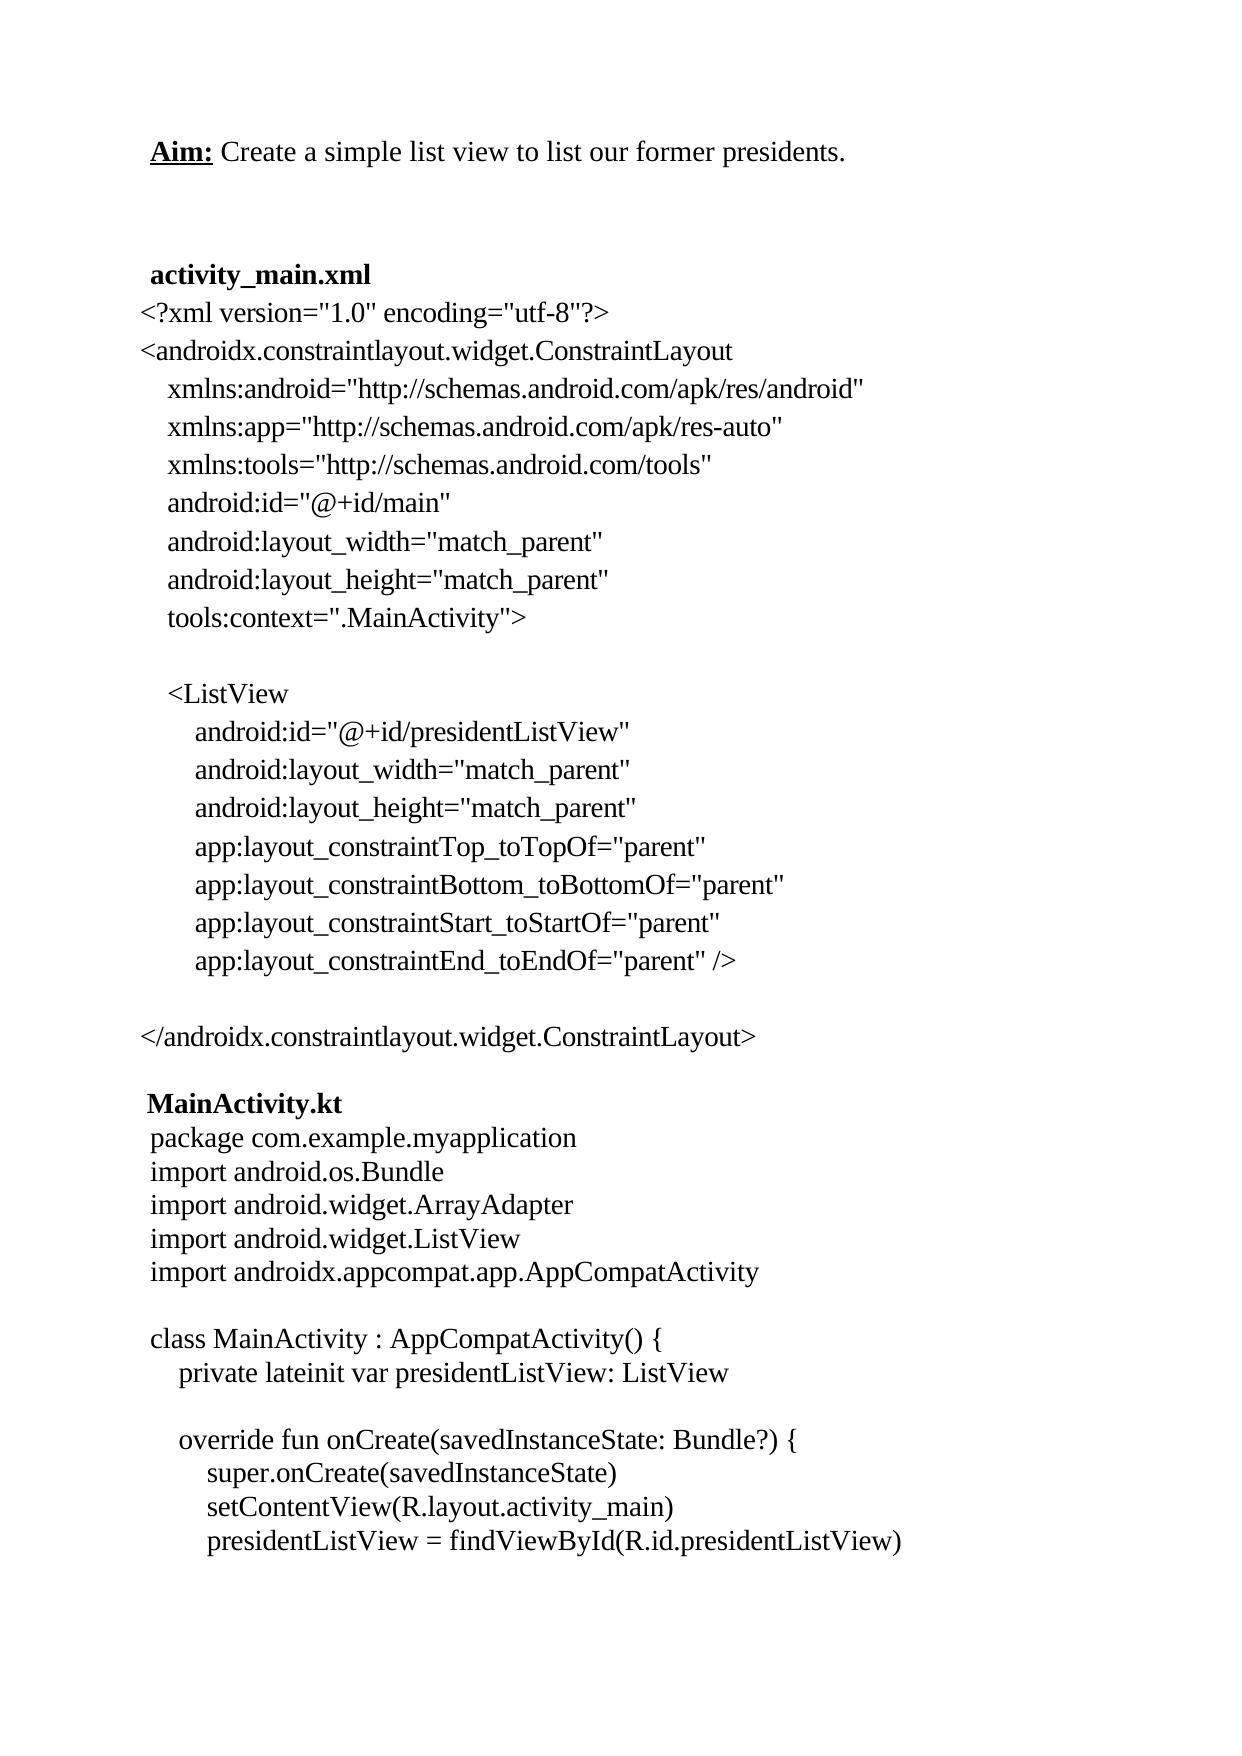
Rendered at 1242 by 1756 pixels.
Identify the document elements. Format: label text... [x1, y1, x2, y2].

subtitle import android.os.Bundle [150, 1154, 1179, 1187]
text app:layout_constraintStart_toStartOf="parent" [139, 905, 1179, 938]
subtitle MainActivity.kt [139, 1087, 1179, 1120]
text </androidx.constraintlayout.widget.ConstraintLayout> [139, 1019, 1179, 1053]
text app:layout_constraintEnd_toEndOf="parent" /> [139, 943, 1179, 977]
subtitle import android.widget.ListView [150, 1221, 1179, 1254]
text Aim: Create a simple list view to list our former presidents. [150, 134, 1179, 168]
subtitle import androidx.appcompat.app.AppCompatActivity [150, 1254, 1179, 1288]
subtitle private lateinit var presidentListView: ListView [150, 1355, 1179, 1388]
text android:layout_height="match_parent" [139, 562, 1179, 595]
text android:id="@+id/presidentListView" [139, 714, 1179, 748]
text android:id="@+id/main" [139, 486, 1179, 519]
subtitle import android.widget.ArrayAdapter [150, 1187, 1179, 1221]
text <ListView [139, 676, 1179, 710]
subtitle class MainActivity : AppCompatActivity() { [150, 1321, 1179, 1355]
text tools:context=".MainActivity"> [139, 600, 1179, 633]
text xmlns:android="http://schemas.android.com/apk/res/android" [139, 371, 1179, 405]
text app:layout_constraintTop_toTopOf="parent" [139, 829, 1179, 862]
text xmlns:tools="http://schemas.android.com/tools" [139, 447, 1179, 481]
text android:layout_width="match_parent" [139, 524, 1179, 557]
text xmlns:app="http://schemas.android.com/apk/res-auto" [139, 409, 1179, 443]
text activity_main.xml [150, 257, 1179, 290]
subtitle presidentListView = findViewById(R.id.presidentListView) [150, 1523, 1179, 1556]
text app:layout_constraintBottom_toBottomOf="parent" [139, 867, 1179, 900]
subtitle setContentView(R.layout.activity_main) [150, 1489, 1179, 1523]
subtitle package com.example.myapplication [150, 1120, 1179, 1154]
text android:layout_height="match_parent" [139, 791, 1179, 824]
subtitle override fun onCreate(savedInstanceState: Bundle?) { [150, 1422, 1179, 1456]
text <?xml version="1.0" encoding="utf-8"?> [139, 295, 1179, 328]
text android:layout_width="match_parent" [139, 752, 1179, 786]
text <androidx.constraintlayout.widget.ConstraintLayout [139, 333, 1179, 367]
subtitle super.onCreate(savedInstanceState) [150, 1456, 1179, 1489]
